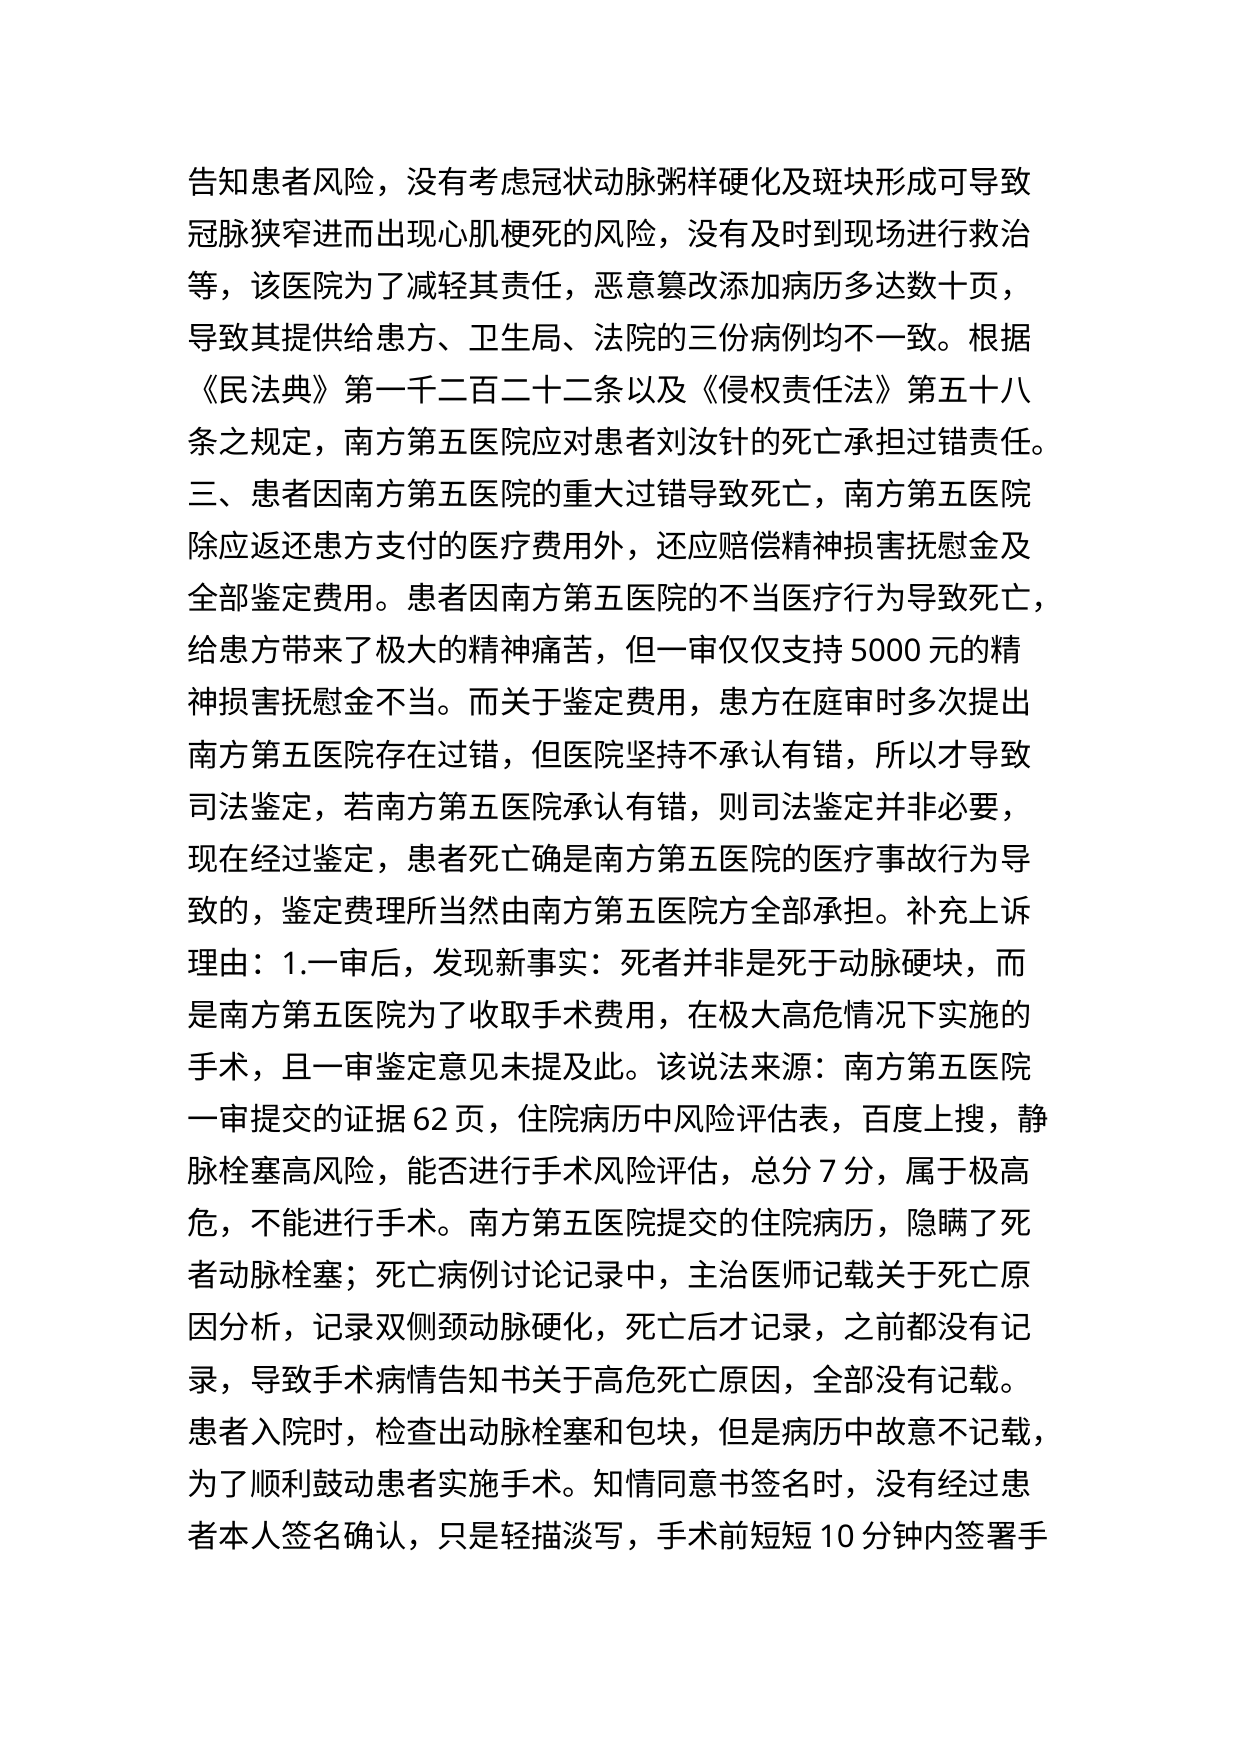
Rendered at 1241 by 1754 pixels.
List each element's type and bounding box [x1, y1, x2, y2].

text [187, 150, 1053, 1556]
